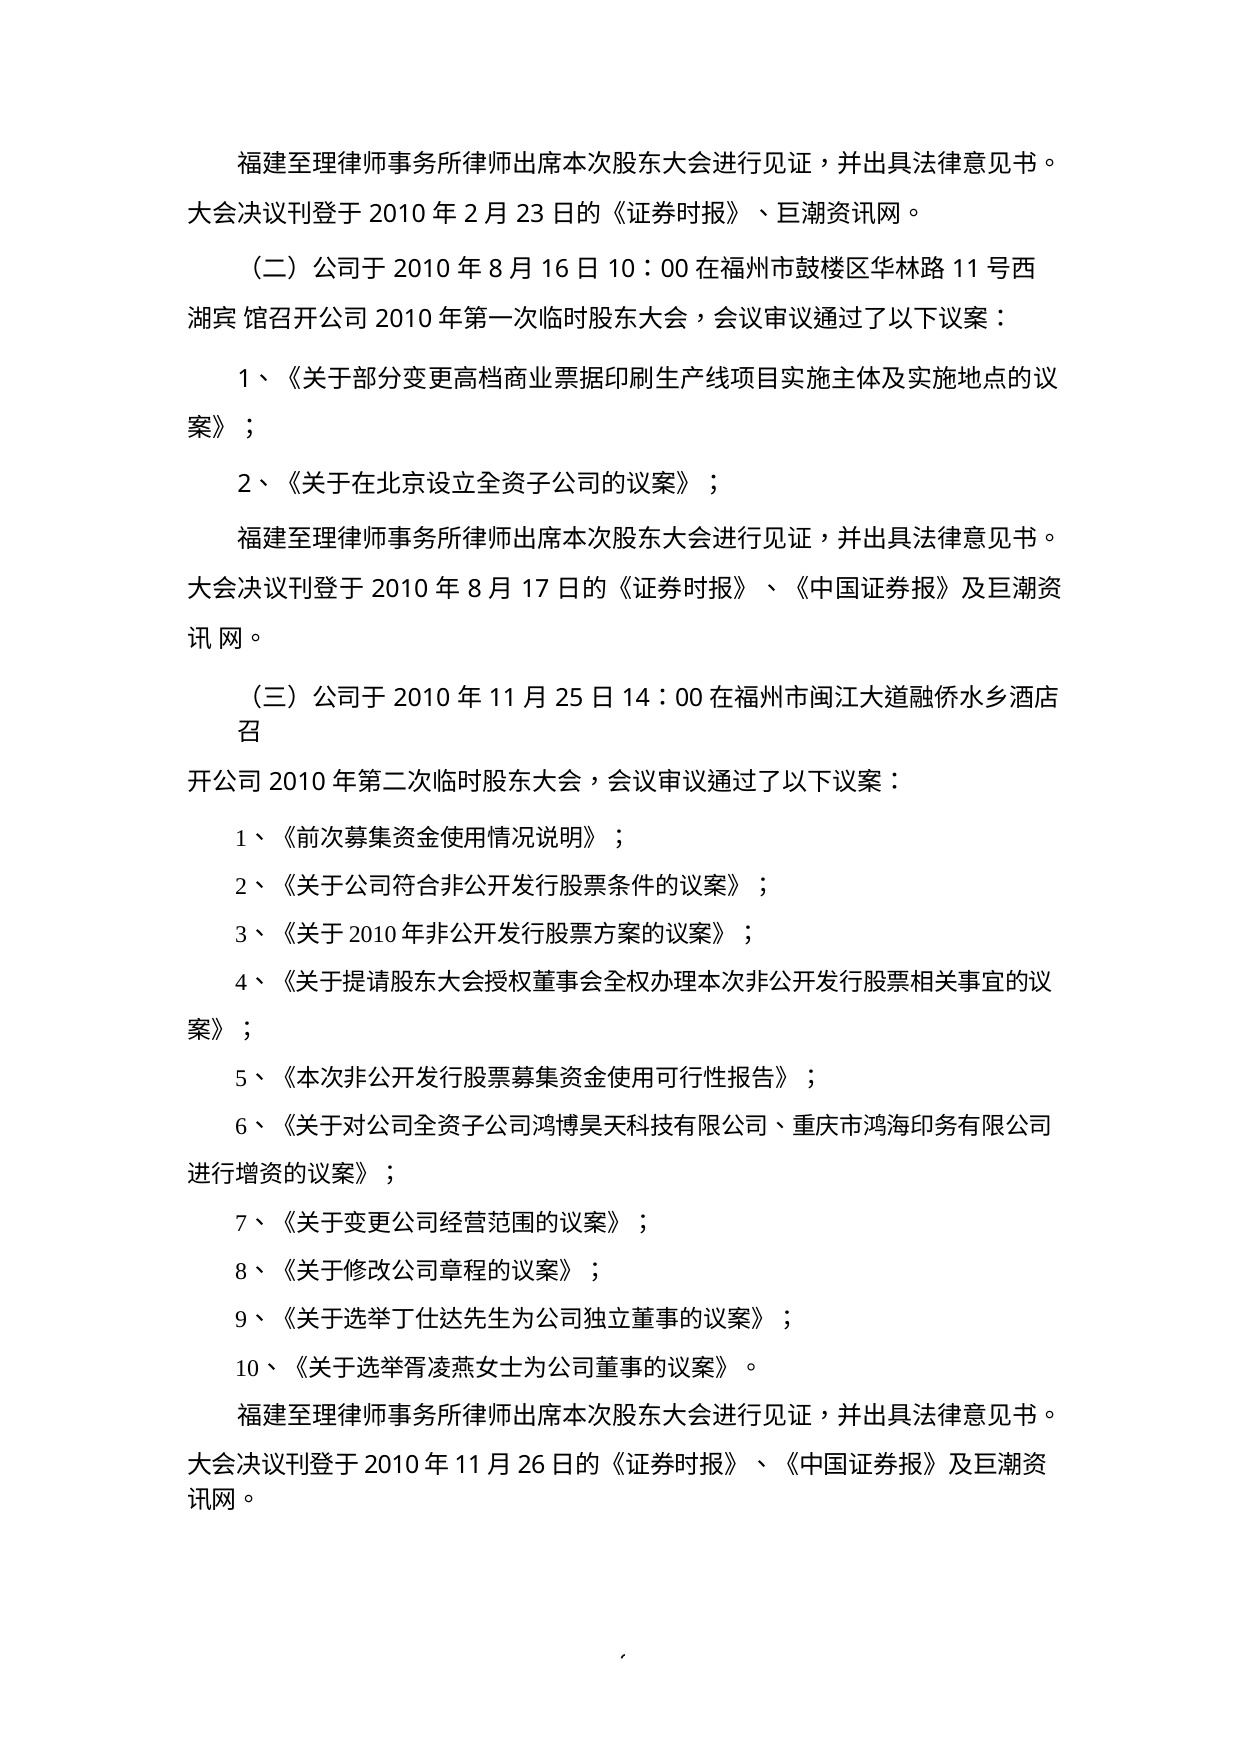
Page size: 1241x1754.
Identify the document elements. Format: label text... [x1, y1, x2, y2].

text 进行增资的议案》； [187, 1156, 1054, 1189]
text 大会决议刊登于 2010 年 2 月 23 日的《证券时报》、巨潮资讯网。 [187, 196, 1054, 230]
text 福建至理律师事务所律师出席本次股东大会进行见证，并出具法律意见书。 [237, 1397, 1067, 1431]
text （二）公司于 2010 年 8 月 16 日 10：00 在福州市鼓楼区华林路 11 号西湖宾 馆召开公司 2010 年第一次临时股东大会，会议审议通过了以下议案： [187, 251, 1059, 335]
text 大会决议刊登于2010年11月26日的《证券时报》、《中国证券报》及巨潮资讯网。 [187, 1447, 1067, 1515]
text 案》； [187, 410, 1054, 444]
text 1、《前次募集资金使用情况说明》； [235, 819, 1054, 853]
text 7、《关于变更公司经营范围的议案》； [235, 1204, 1054, 1238]
text 6、《关于对公司全资子公司鸿博昊天科技有限公司、重庆市鸿海印务有限公司 [235, 1108, 1065, 1142]
text 1、《关于部分变更高档商业票据印刷生产线项目实施主体及实施地点的议 [237, 360, 1065, 394]
text 9、《关于选举丁仕达先生为公司独立董事的议案》； [235, 1301, 1054, 1335]
text 案》； [187, 1012, 1054, 1045]
text 2、《关于在北京设立全资子公司的议案》； [237, 465, 1054, 499]
text 2、《关于公司符合非公开发行股票条件的议案》； [235, 867, 1054, 901]
text 福建至理律师事务所律师出席本次股东大会进行见证，并出具法律意见书。 [237, 146, 1067, 180]
text 10、《关于选举胥凌燕女士为公司董事的议案》。 [235, 1349, 1054, 1383]
text （三）公司于 2010 年 11 月 25 日 14：00 在福州市闽江大道融侨水乡酒店召 [237, 680, 1065, 748]
text 5、《本次非公开发行股票募集资金使用可行性报告》； [235, 1060, 1054, 1094]
text 开公司 2010 年第二次临时股东大会，会议审议通过了以下议案： [187, 764, 1054, 798]
text 福建至理律师事务所律师出席本次股东大会进行见证，并出具法律意见书。 大会决议刊登于 2010 年 8 月 17 日的《证券时报》、《中国证券报》及巨潮资讯 网。 [187, 521, 1063, 655]
text 4、《关于提请股东大会授权董事会全权办理本次非公开发行股票相关事宜的议 [235, 963, 1065, 998]
text 3、《关于2010年非公开发行股票方案的议案》； [235, 915, 1054, 949]
text 8、《关于修改公司章程的议案》； [235, 1252, 1054, 1287]
